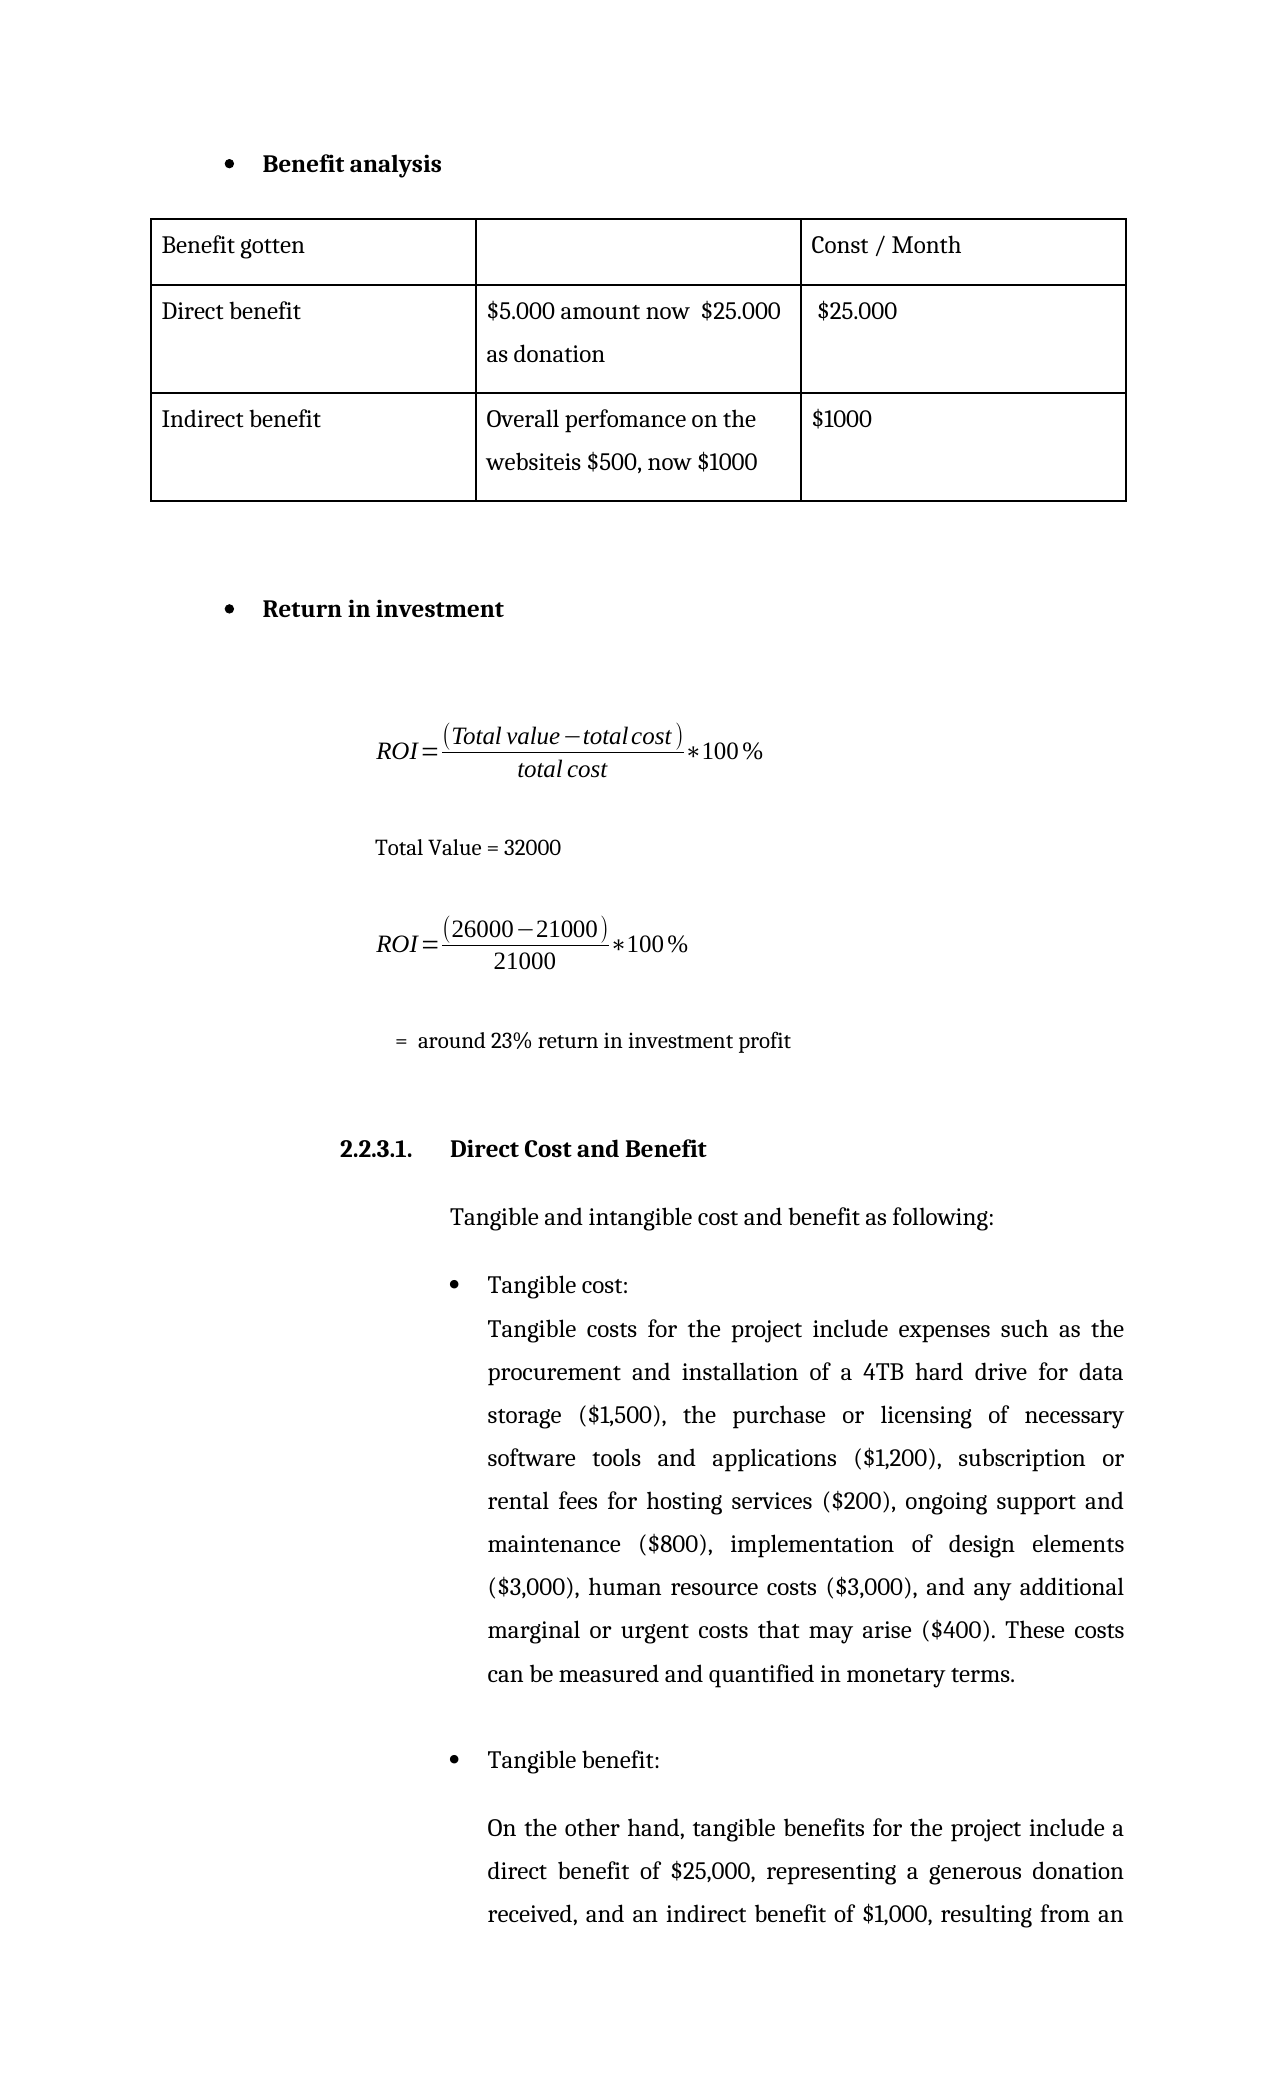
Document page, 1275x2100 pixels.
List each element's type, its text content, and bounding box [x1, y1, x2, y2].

table_header Benefit gotten [152, 220, 475, 284]
table_header Const / Month [802, 220, 1125, 284]
table_cell Overall perfomance on the websiteis $500, now $1000 [477, 394, 800, 500]
list Tangible cost: [450, 1271, 1125, 1300]
list Direct Cost and Benefit [412, 1135, 1125, 1164]
list Tangible benefit: [450, 1746, 1125, 1774]
list Benefit analysis [225, 150, 1125, 179]
text = around 23% return in investment profit [375, 1027, 1125, 1054]
list Tangible costs for the project include expenses such as the procurement and installation of a 4TB hard drive for data storage ($1,500), the purchase or licensing of necessary software tools and applications ($1,200), subscription or rental fees for hosting services ($200), ongoing support and maintenance ($800), implementation of design elements ($3,000), human resource costs ($3,000), and any additional marginal or urgent costs that may arise ($400). These costs can be measured and quantified in monetary terms. [487, 1314, 1125, 1688]
table_cell $1000 [802, 394, 1125, 500]
table_cell Indirect benefit [152, 394, 475, 500]
table_cell Direct benefit [152, 286, 475, 392]
table_cell $25.000 [802, 286, 1125, 392]
table_cell $5.000 amount now $25.000 as donation [477, 286, 800, 392]
list Return in investment [225, 595, 1125, 624]
text Total Value = 32000 [375, 835, 1125, 861]
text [487, 1814, 1125, 1929]
table_header [477, 220, 800, 284]
text Tangible and intangible cost and benefit as following: [375, 1203, 1125, 1232]
